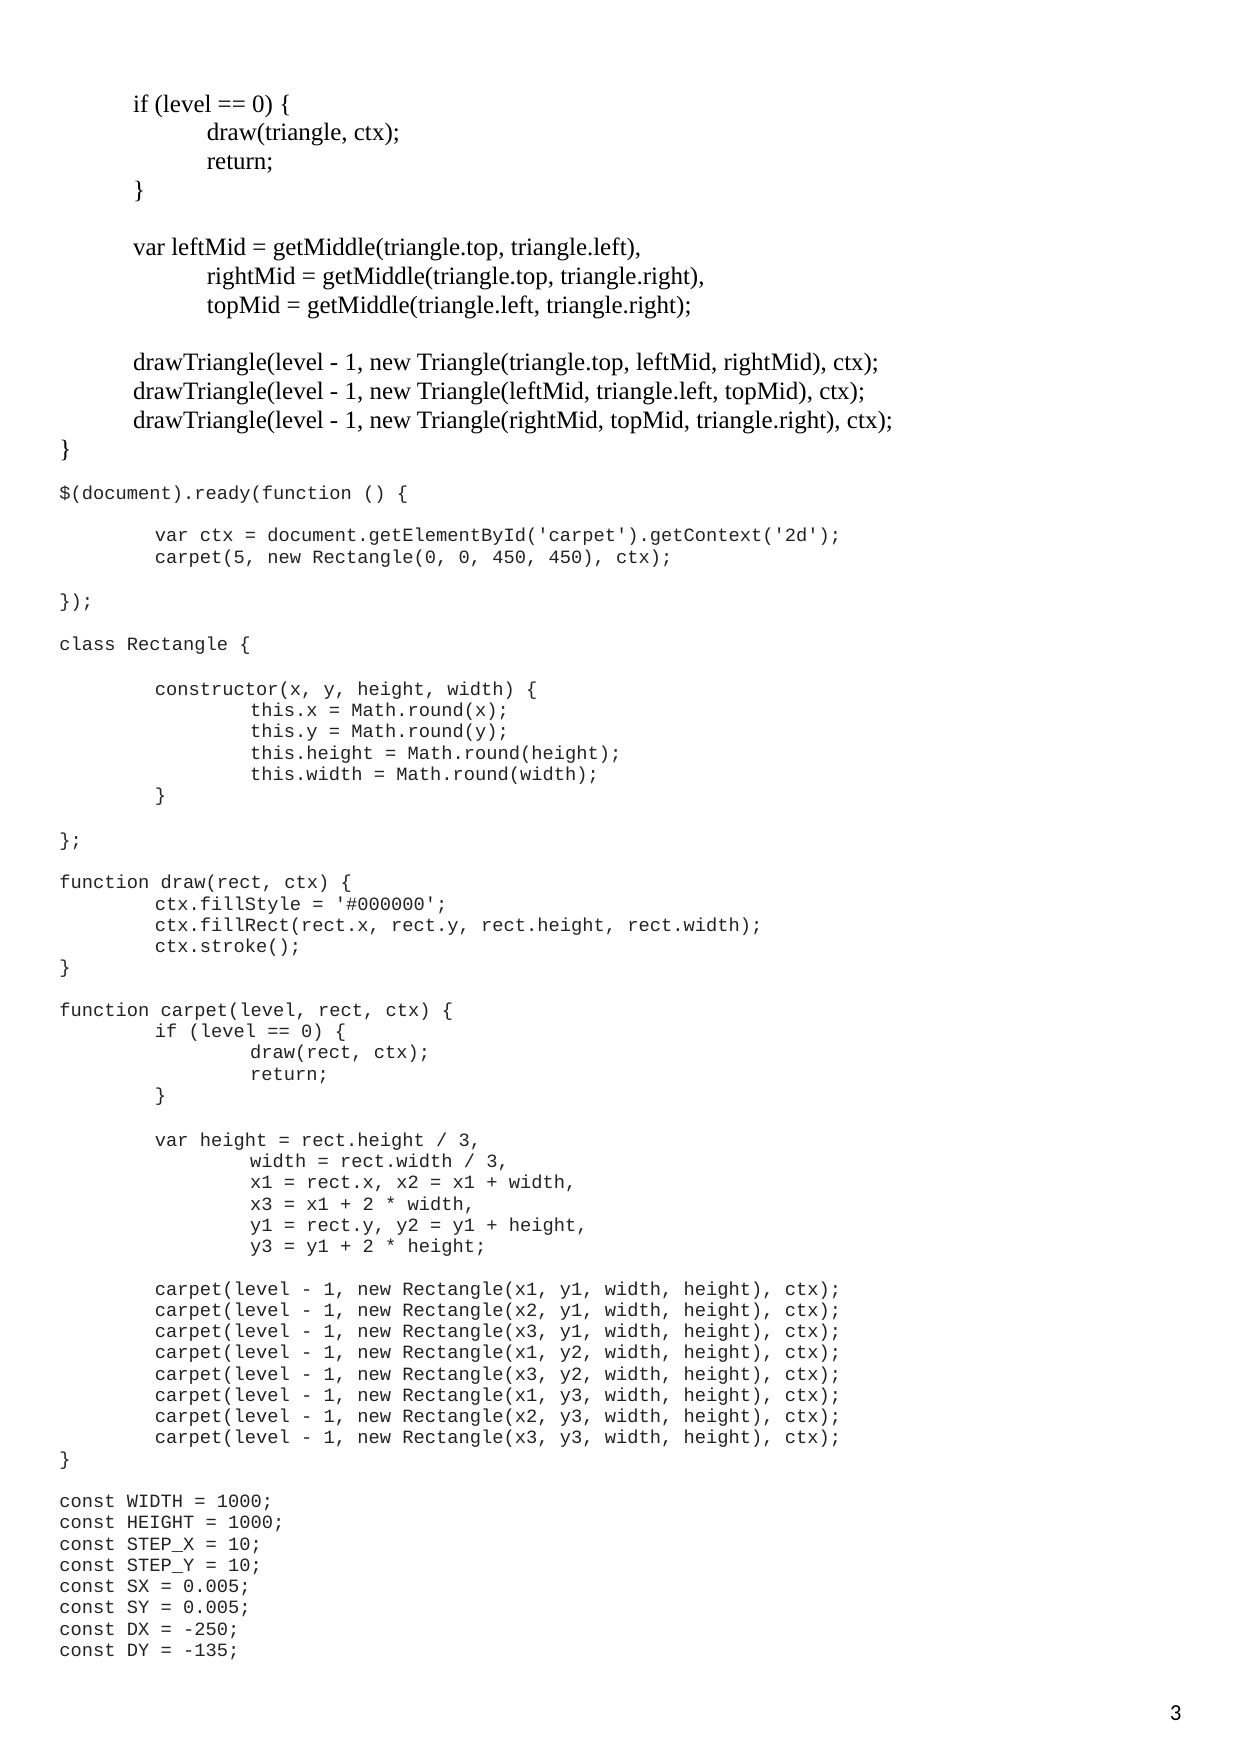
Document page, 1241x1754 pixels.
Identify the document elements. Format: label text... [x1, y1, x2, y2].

text } [59, 1449, 1181, 1471]
text if (level == 0) { [59, 89, 1181, 117]
text rightMid = getMiddle(triangle.top, triangle.right), [59, 261, 1181, 290]
text carpet(5, new Rectangle(0, 0, 450, 450), ctx); [59, 547, 1181, 569]
text drawTriangle(level - 1, new Triangle(leftMid, triangle.left, topMid), ctx); [59, 376, 1181, 405]
text y3 = y1 + 2 * height; [59, 1237, 1181, 1258]
text drawTriangle(level - 1, new Triangle(rightMid, topMid, triangle.right), ctx); [59, 405, 1181, 434]
text topMid = getMiddle(triangle.left, triangle.right); [59, 290, 1181, 319]
text var leftMid = getMiddle(triangle.top, triangle.left), [59, 232, 1181, 261]
text var height = rect.height / 3, [59, 1131, 1181, 1152]
text this.width = Math.round(width); [59, 765, 1181, 786]
text carpet(level - 1, new Rectangle(x1, y3, width, height), ctx); [59, 1386, 1181, 1407]
text }); [59, 592, 1181, 613]
text function carpet(level, rect, ctx) { [59, 1001, 1181, 1022]
text const SY = 0.005; [59, 1598, 1181, 1619]
text const HEIGHT = 1000; [59, 1513, 1181, 1534]
text const SX = 0.005; [59, 1577, 1181, 1598]
text ctx.fillRect(rect.x, rect.y, rect.height, rect.width); [59, 916, 1181, 937]
text var ctx = document.getElementById('carpet').getContext('2d'); [59, 526, 1181, 547]
text $(document).ready(function () { [59, 484, 1181, 505]
text carpet(level - 1, new Rectangle(x1, y2, width, height), ctx); [59, 1343, 1181, 1364]
text } [59, 175, 1181, 204]
text carpet(level - 1, new Rectangle(x3, y2, width, height), ctx); [59, 1364, 1181, 1386]
text this.y = Math.round(y); [59, 722, 1181, 743]
text y1 = rect.y, y2 = y1 + height, [59, 1216, 1181, 1237]
text x1 = rect.x, x2 = x1 + width, [59, 1173, 1181, 1194]
text draw(rect, ctx); [59, 1043, 1181, 1064]
text drawTriangle(level - 1, new Triangle(triangle.top, leftMid, rightMid), ctx); [59, 347, 1181, 376]
text carpet(level - 1, new Rectangle(x3, y3, width, height), ctx); [59, 1428, 1181, 1449]
text constructor(x, y, height, width) { [59, 680, 1181, 701]
text }; [59, 831, 1181, 852]
text carpet(level - 1, new Rectangle(x2, y3, width, height), ctx); [59, 1407, 1181, 1428]
text this.x = Math.round(x); [59, 701, 1181, 722]
text } [59, 1086, 1181, 1107]
text this.height = Math.round(height); [59, 743, 1181, 765]
text draw(triangle, ctx); [59, 117, 1181, 146]
text const DY = -135; [59, 1641, 1181, 1662]
text function draw(rect, ctx) { [59, 873, 1181, 894]
text carpet(level - 1, new Rectangle(x2, y1, width, height), ctx); [59, 1301, 1181, 1322]
text const STEP_Y = 10; [59, 1556, 1181, 1577]
text if (level == 0) { [59, 1022, 1181, 1043]
text carpet(level - 1, new Rectangle(x3, y1, width, height), ctx); [59, 1322, 1181, 1343]
text } [59, 958, 1181, 979]
text ctx.fillStyle = '#000000'; [59, 894, 1181, 916]
text width = rect.width / 3, [59, 1152, 1181, 1173]
text ctx.stroke(); [59, 937, 1181, 958]
text return; [59, 146, 1181, 175]
text x3 = x1 + 2 * width, [59, 1194, 1181, 1216]
text } [59, 434, 1181, 462]
text const WIDTH = 1000; [59, 1492, 1181, 1513]
text carpet(level - 1, new Rectangle(x1, y1, width, height), ctx); [59, 1279, 1181, 1301]
text const STEP_X = 10; [59, 1534, 1181, 1556]
text const DX = -250; [59, 1619, 1181, 1641]
text class Rectangle { [59, 635, 1181, 656]
text return; [59, 1064, 1181, 1086]
text } [59, 786, 1181, 807]
